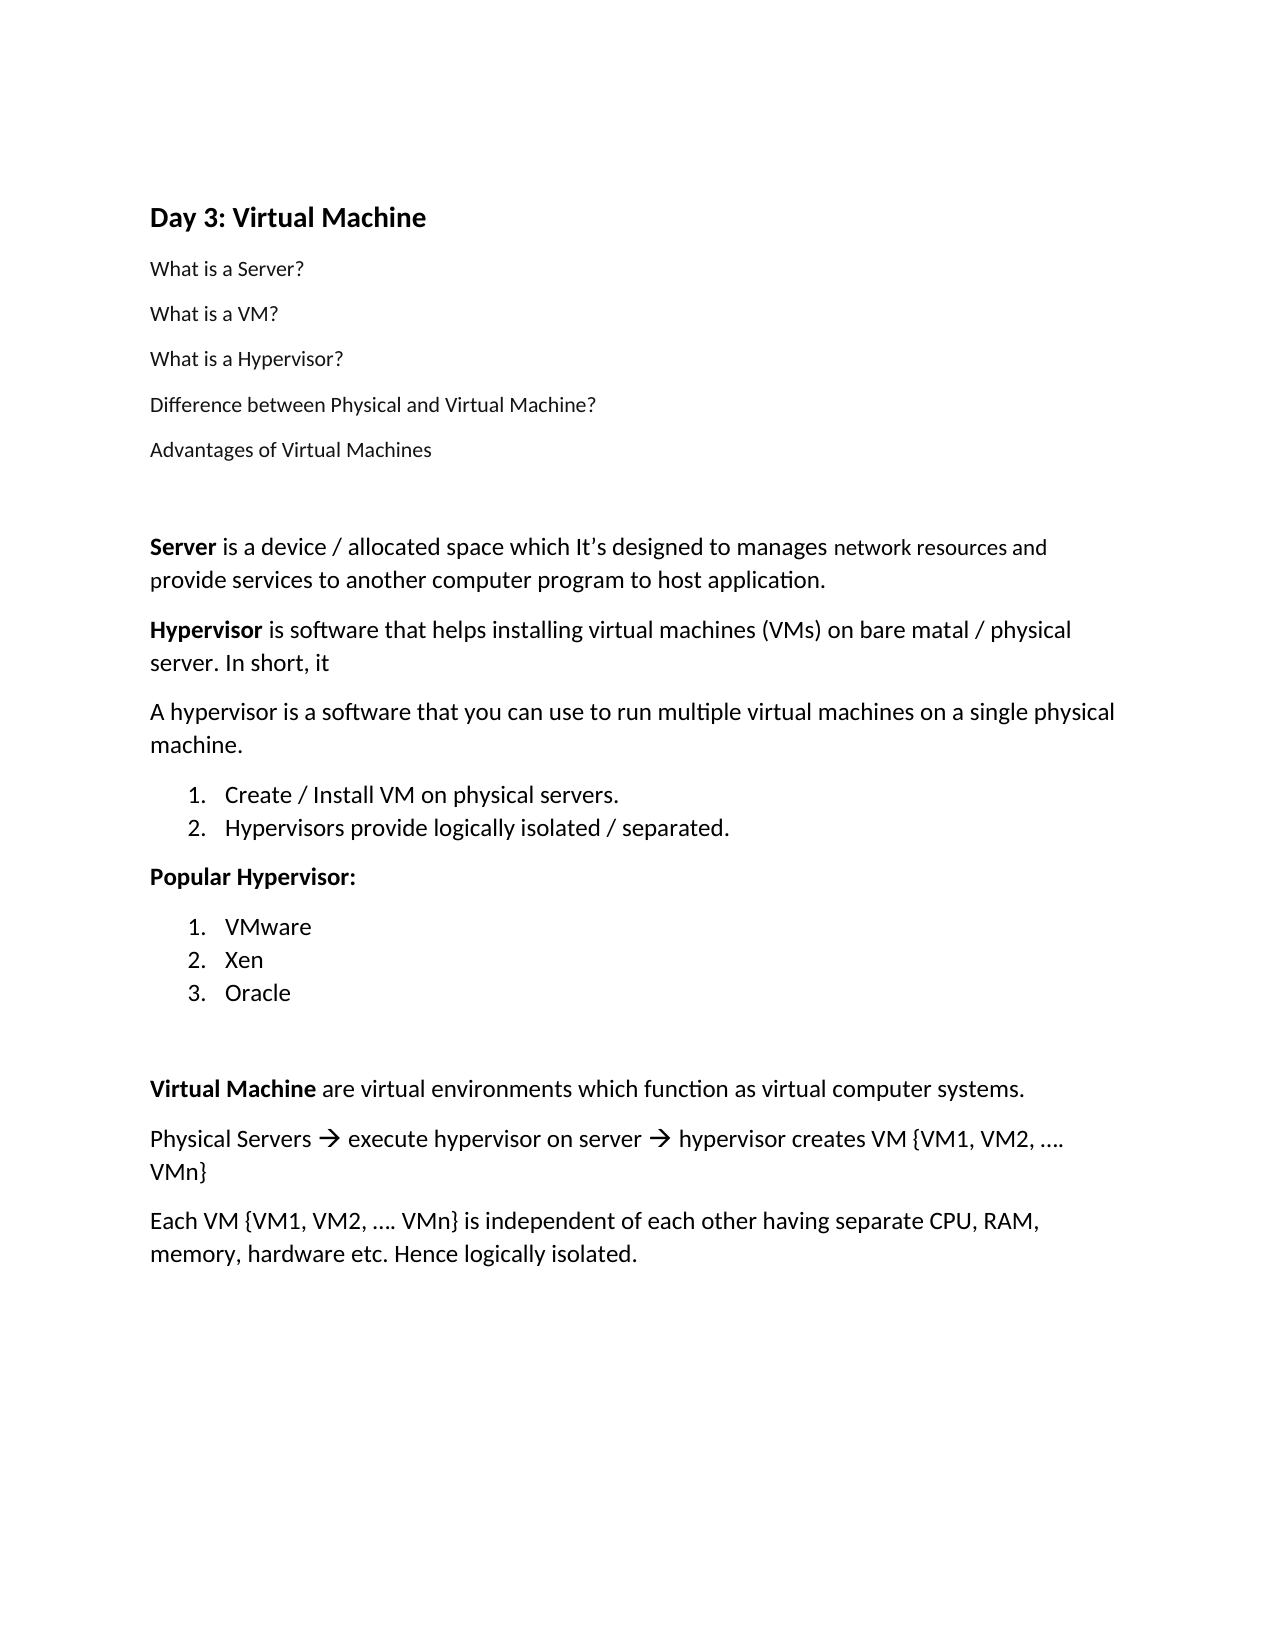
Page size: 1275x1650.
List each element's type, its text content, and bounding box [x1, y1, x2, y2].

text Server is a device / allocated space which It’s designed to manages network resources and provide services to another computer program to host application. [150, 531, 1125, 595]
text Hypervisor is software that helps installing virtual machines (VMs) on bare matal / physical server. In short, it [150, 614, 1125, 677]
text Each VM {VM1, VM2, …. VMn} is independent of each other having separate CPU, RAM, memory, hardware etc. Hence logically isolated. [150, 1205, 1125, 1269]
list Xen [187, 944, 1125, 974]
text Popular Hypervisor: [150, 861, 1125, 892]
text What is a VM? [150, 300, 1125, 327]
text Day 3: Virtual Machine [150, 199, 1125, 235]
text What is a Server? [150, 255, 1125, 281]
list VMware [187, 911, 1125, 941]
text Virtual Machine are virtual environments which function as virtual computer systems. [150, 1073, 1125, 1104]
text A hypervisor is a software that you can use to run multiple virtual machines on a single physical machine. [150, 696, 1125, 760]
text Advantages of Virtual Machines [150, 436, 1125, 463]
text Difference between Physical and Virtual Machine? [150, 391, 1125, 418]
text Physical Servers execute hypervisor on server hypervisor creates VM {VM1, VM2, …. VMn} [150, 1123, 1125, 1186]
list Hypervisors provide logically isolated / separated. [187, 812, 1125, 842]
text What is a Hypervisor? [150, 346, 1125, 372]
list Oracle [187, 977, 1125, 1007]
list Create / Install VM on physical servers. [187, 779, 1125, 809]
